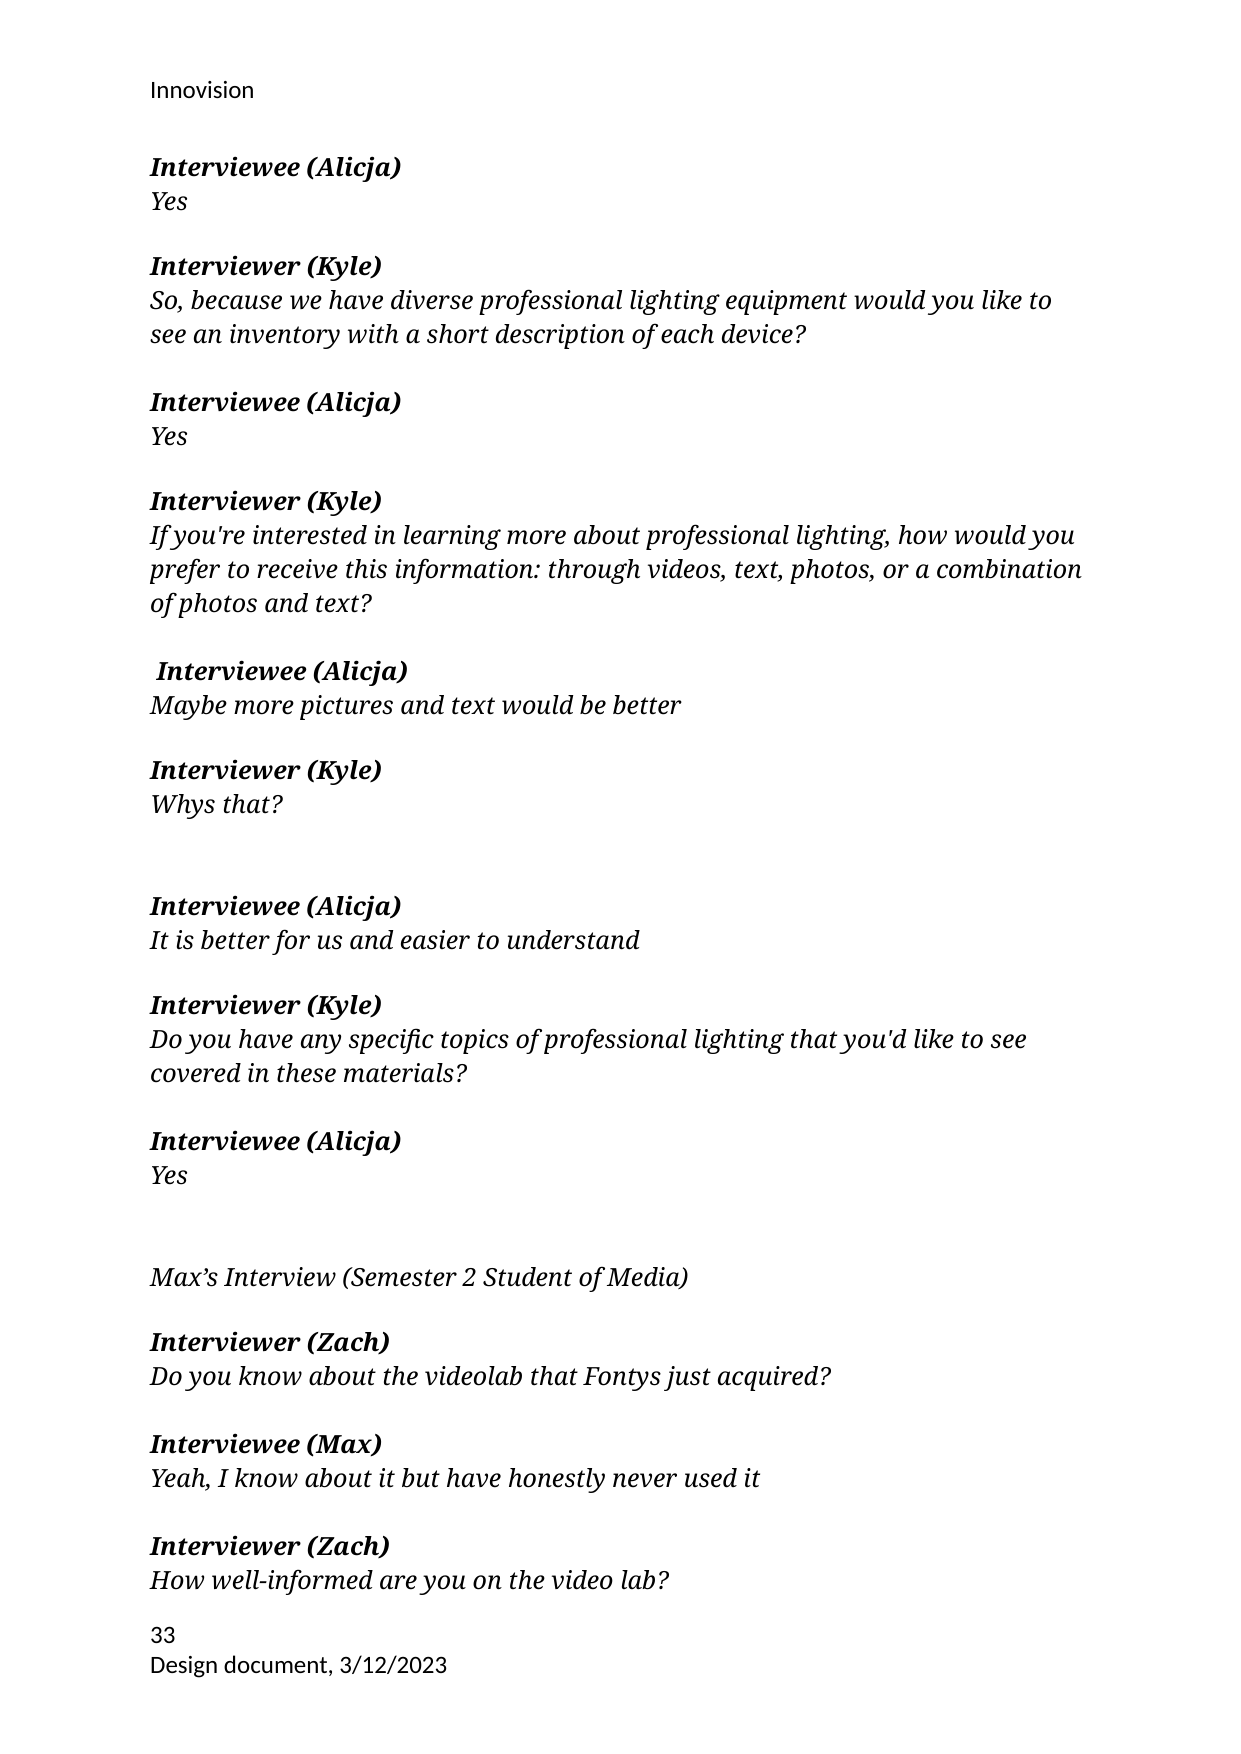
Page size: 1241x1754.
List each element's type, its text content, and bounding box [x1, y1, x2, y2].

text Interviewee (Alicja) [150, 1124, 1090, 1158]
text Yes [150, 419, 1090, 453]
text Max’s Interview (Semester 2 Student of Media) [150, 1260, 1090, 1294]
text Interviewee (Alicja) [150, 385, 1090, 419]
text If you're interested in learning more about professional lighting, how would you prefer to receive this information: through videos, text, photos, or a combination of photos and text? [150, 518, 1090, 620]
text Interviewer (Zach) [150, 1529, 1090, 1563]
text It is better for us and easier to understand [150, 923, 1090, 957]
text Interviewer (Kyle) [150, 249, 1090, 283]
text Interviewer (Zach) [150, 1324, 1090, 1358]
text Interviewer (Kyle) [150, 483, 1090, 518]
text Yeah, I know about it but have honestly never used it [150, 1461, 1090, 1495]
text Interviewee (Alicja) [150, 889, 1090, 923]
text Interviewer (Kyle) [150, 987, 1090, 1021]
text So, because we have diverse professional lighting equipment would you like to see an inventory with a short description of each device? [150, 283, 1090, 351]
text Maybe more pictures and text would be better [150, 688, 1090, 722]
text Interviewee (Max) [150, 1427, 1090, 1461]
text Interviewee (Alicja) [150, 150, 1090, 184]
text Interviewer (Kyle) [150, 752, 1090, 787]
text Whys that? [150, 787, 1090, 821]
text Do you have any specific topics of professional lighting that you'd like to see covered in these materials? [150, 1021, 1090, 1089]
text Do you know about the videolab that Fontys just acquired? [150, 1358, 1090, 1393]
text How well-informed are you on the video lab? [150, 1563, 1090, 1597]
text Yes [150, 184, 1090, 218]
text Yes [150, 1158, 1090, 1192]
text Interviewee (Alicja) [150, 654, 1090, 688]
